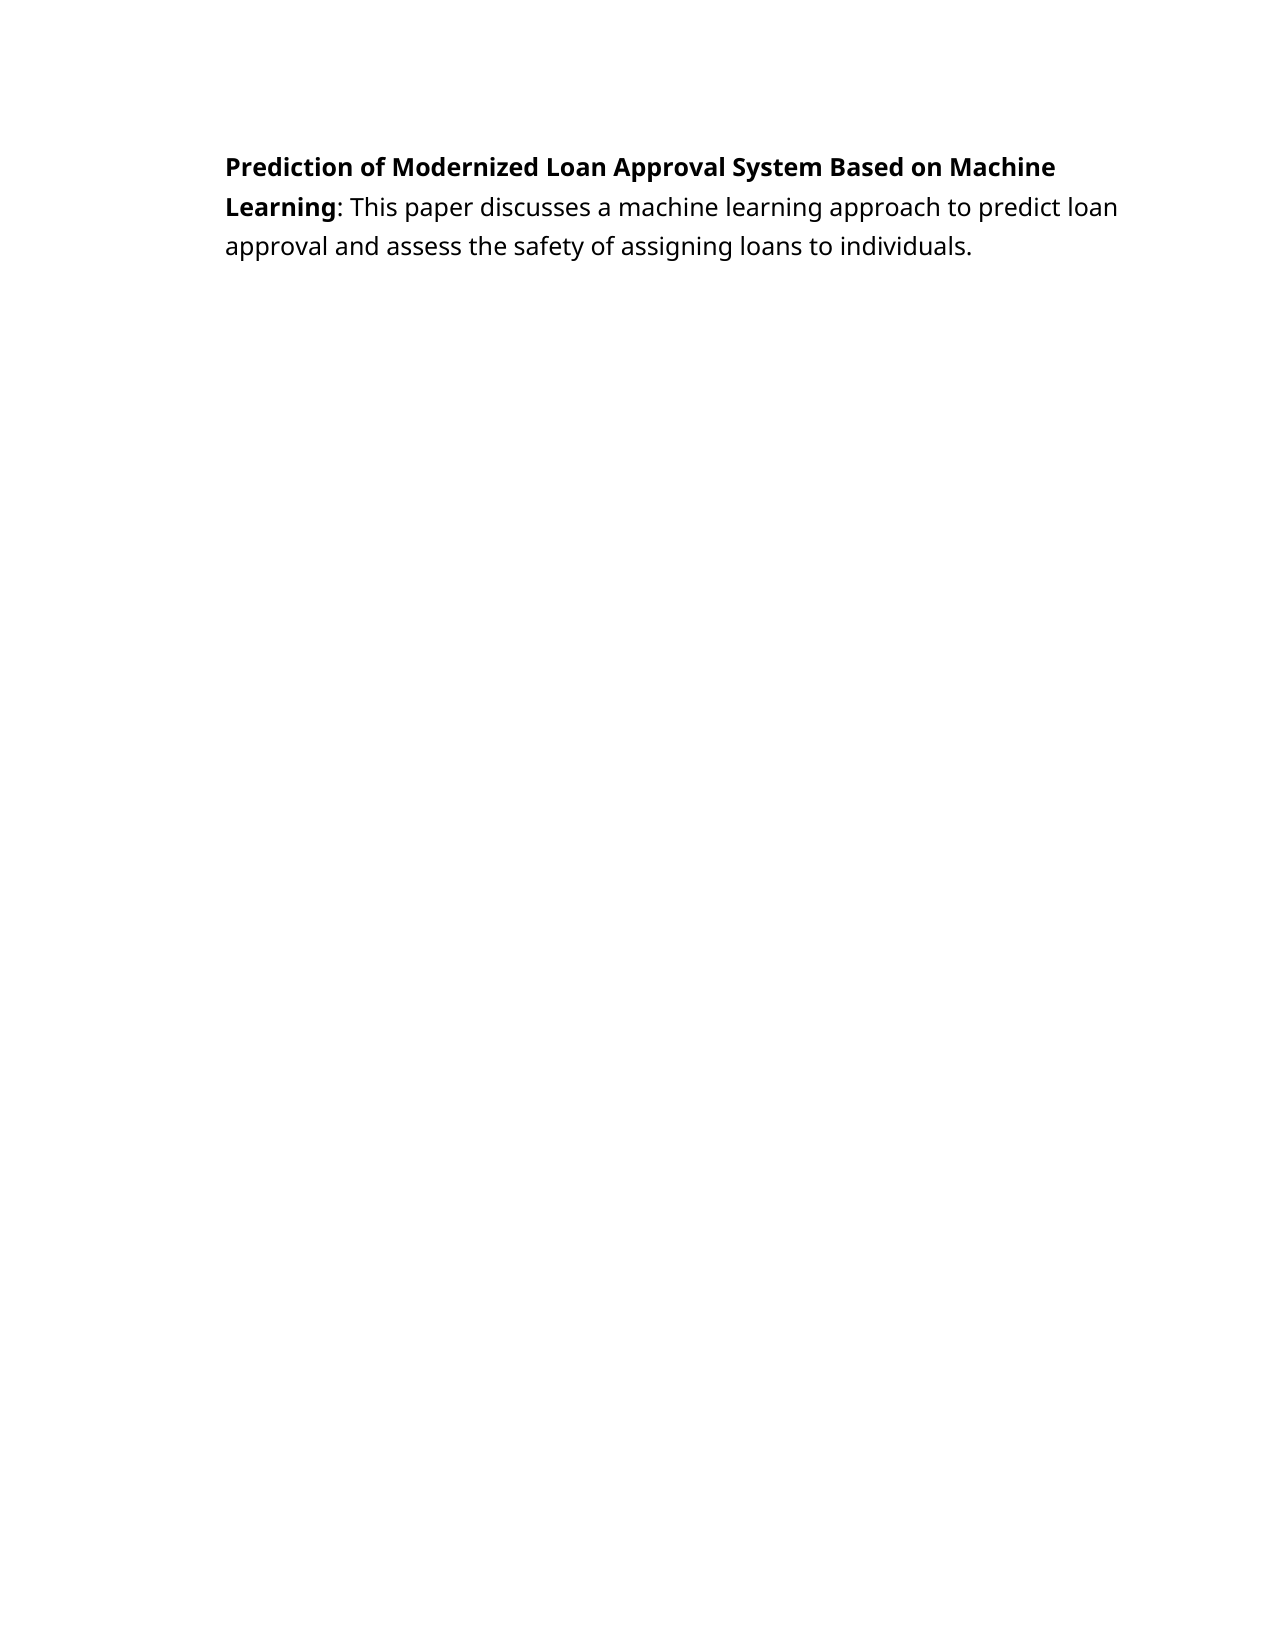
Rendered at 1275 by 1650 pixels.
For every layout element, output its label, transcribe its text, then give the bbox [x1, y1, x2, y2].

list Prediction of Modernized Loan Approval System Based on Machine Learning: This paper discusses a machine learning approach to predict loan approval and assess the safety of assigning loans to individuals. [225, 150, 1125, 263]
